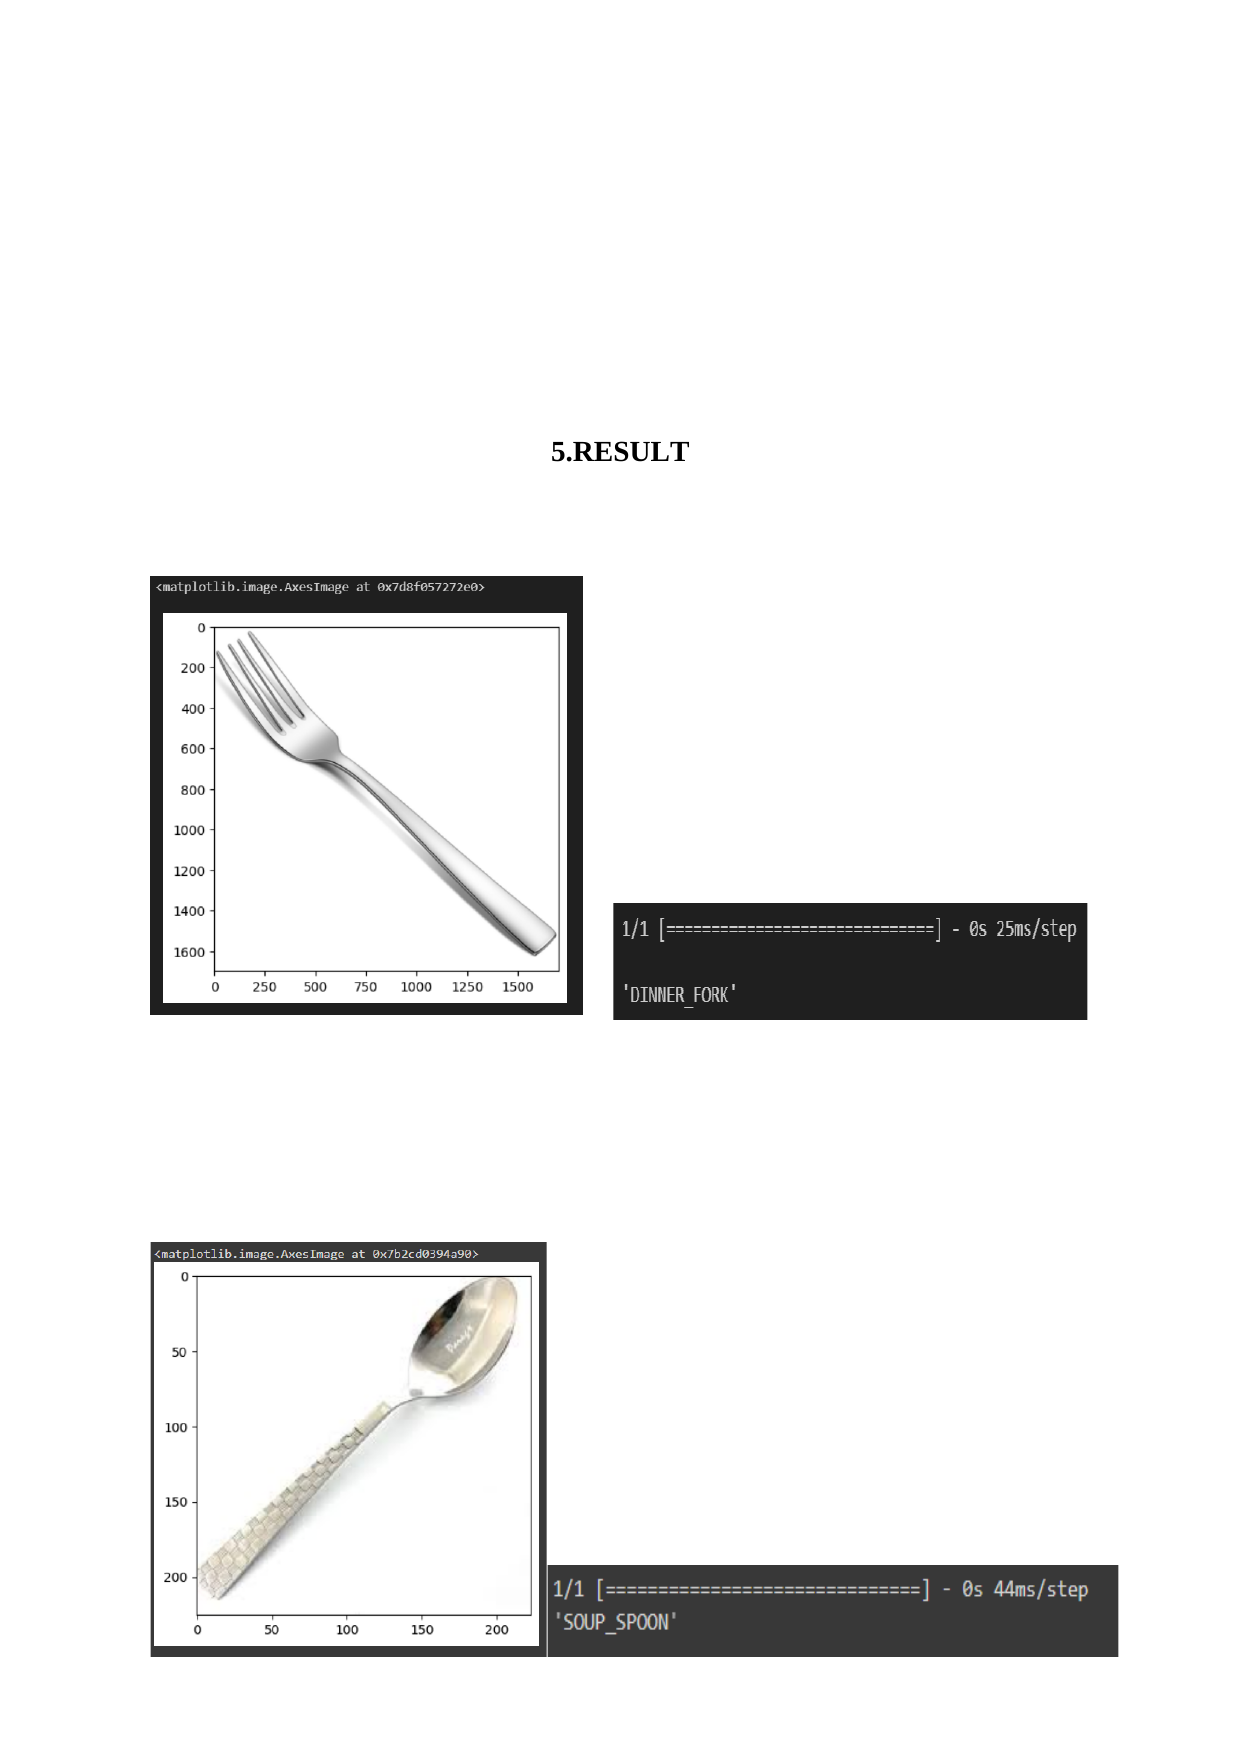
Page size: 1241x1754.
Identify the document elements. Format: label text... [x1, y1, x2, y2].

text 5.RESULT [150, 434, 1090, 468]
picture [149, 1242, 1118, 1657]
picture [150, 576, 583, 1015]
picture [612, 903, 1087, 1020]
